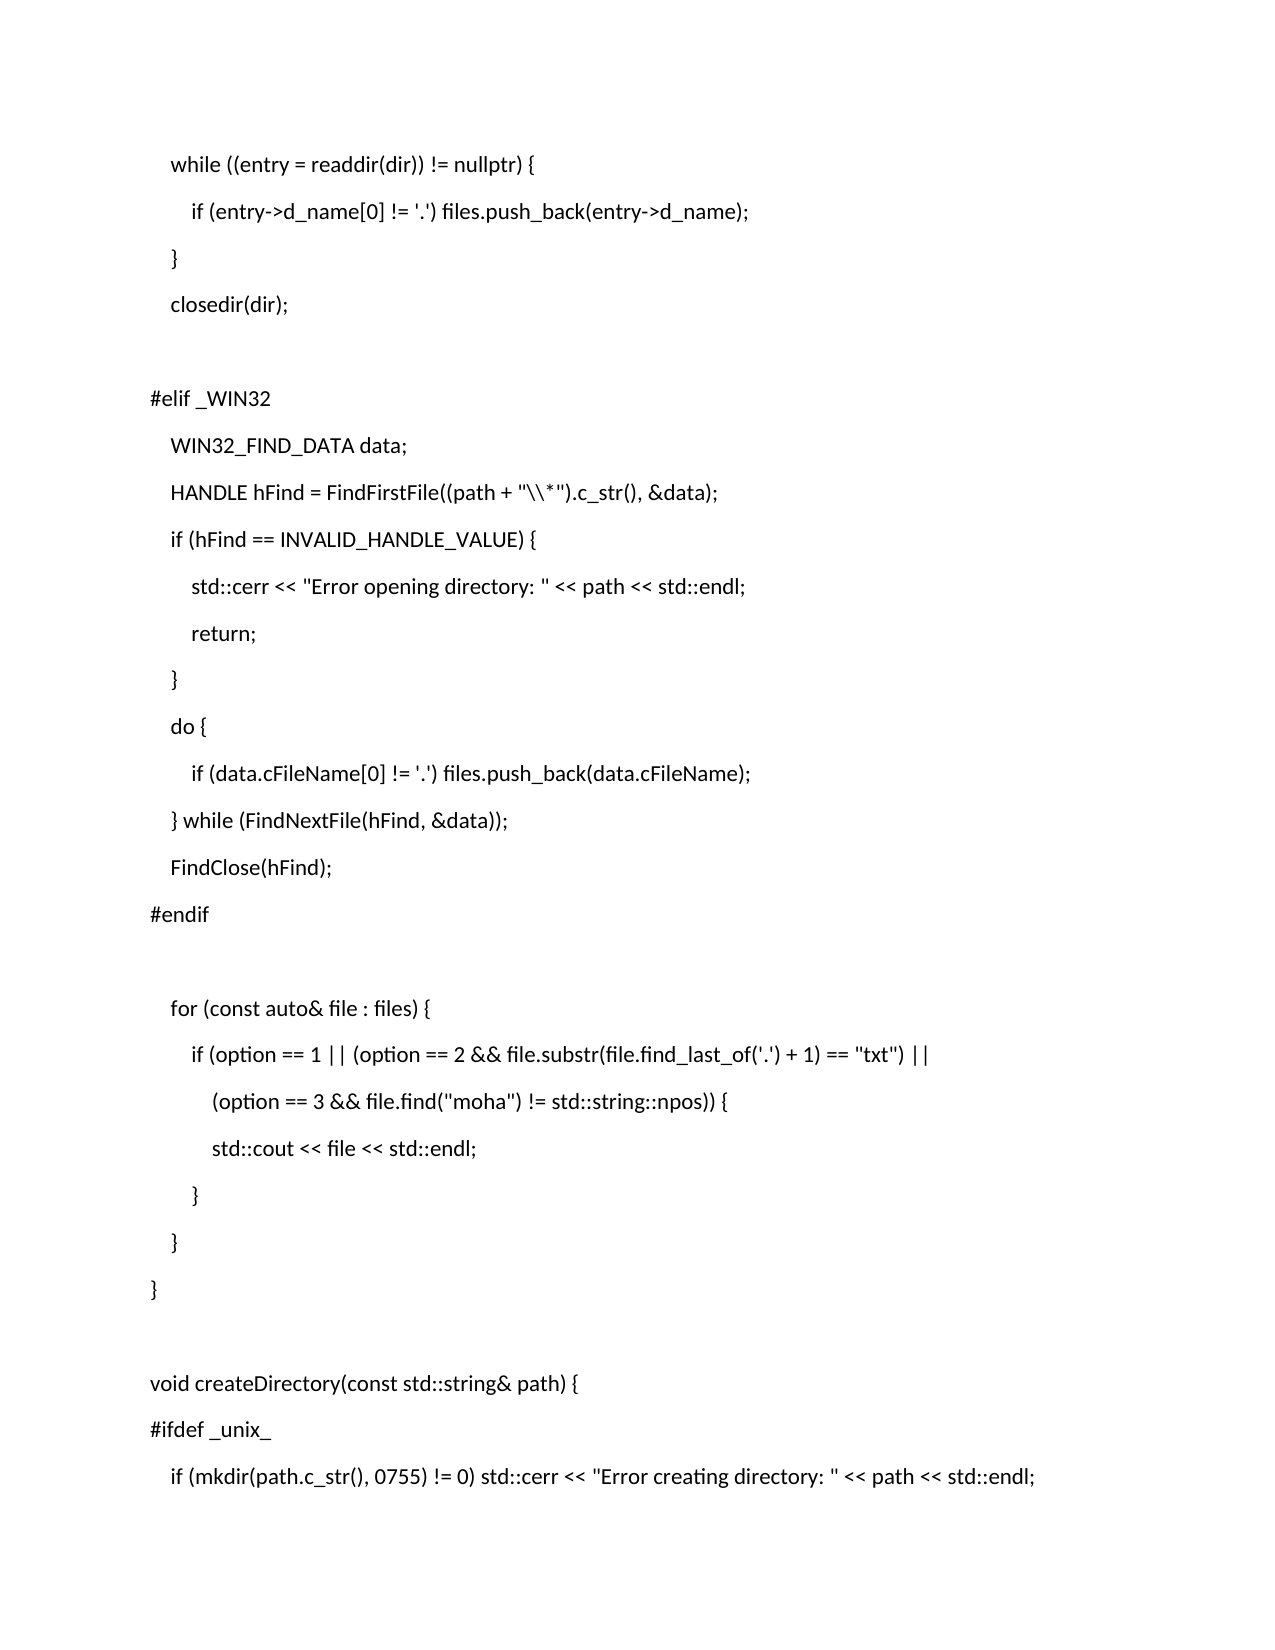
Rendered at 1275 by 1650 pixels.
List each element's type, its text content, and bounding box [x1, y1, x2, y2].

text } [150, 666, 1125, 694]
text closedir(dir); [150, 291, 1125, 319]
text FindClose(hFind); [150, 853, 1125, 881]
text WIN32_FIND_DATA data; [150, 431, 1125, 459]
text if (entry->d_name[0] != '.') files.push_back(entry->d_name); [150, 197, 1125, 225]
text std::cerr << "Error opening directory: " << path << std::endl; [150, 572, 1125, 600]
text } [150, 1228, 1125, 1256]
text return; [150, 619, 1125, 647]
text #endif [150, 900, 1125, 928]
text } [150, 1275, 1125, 1303]
text std::cout << file << std::endl; [150, 1134, 1125, 1162]
text #elif _WIN32 [150, 384, 1125, 412]
text } [150, 1181, 1125, 1209]
text void createDirectory(const std::string& path) { [150, 1369, 1125, 1397]
text } while (FindNextFile(hFind, &data)); [150, 806, 1125, 834]
text (option == 3 && file.find("moha") != std::string::npos)) { [150, 1087, 1125, 1116]
text HANDLE hFind = FindFirstFile((path + "\\*").c_str(), &data); [150, 478, 1125, 506]
text if (option == 1 || (option == 2 && file.substr(file.find_last_of('.') + 1) == "txt") || [150, 1041, 1125, 1069]
text for (const auto& file : files) { [150, 994, 1125, 1022]
text if (mkdir(path.c_str(), 0755) != 0) std::cerr << "Error creating directory: " << path << std::endl; [150, 1462, 1125, 1491]
text do { [150, 712, 1125, 741]
text if (data.cFileName[0] != '.') files.push_back(data.cFileName); [150, 759, 1125, 787]
text if (hFind == INVALID_HANDLE_VALUE) { [150, 525, 1125, 553]
text #ifdef _unix_ [150, 1416, 1125, 1444]
text while ((entry = readdir(dir)) != nullptr) { [150, 150, 1125, 178]
text } [150, 244, 1125, 272]
